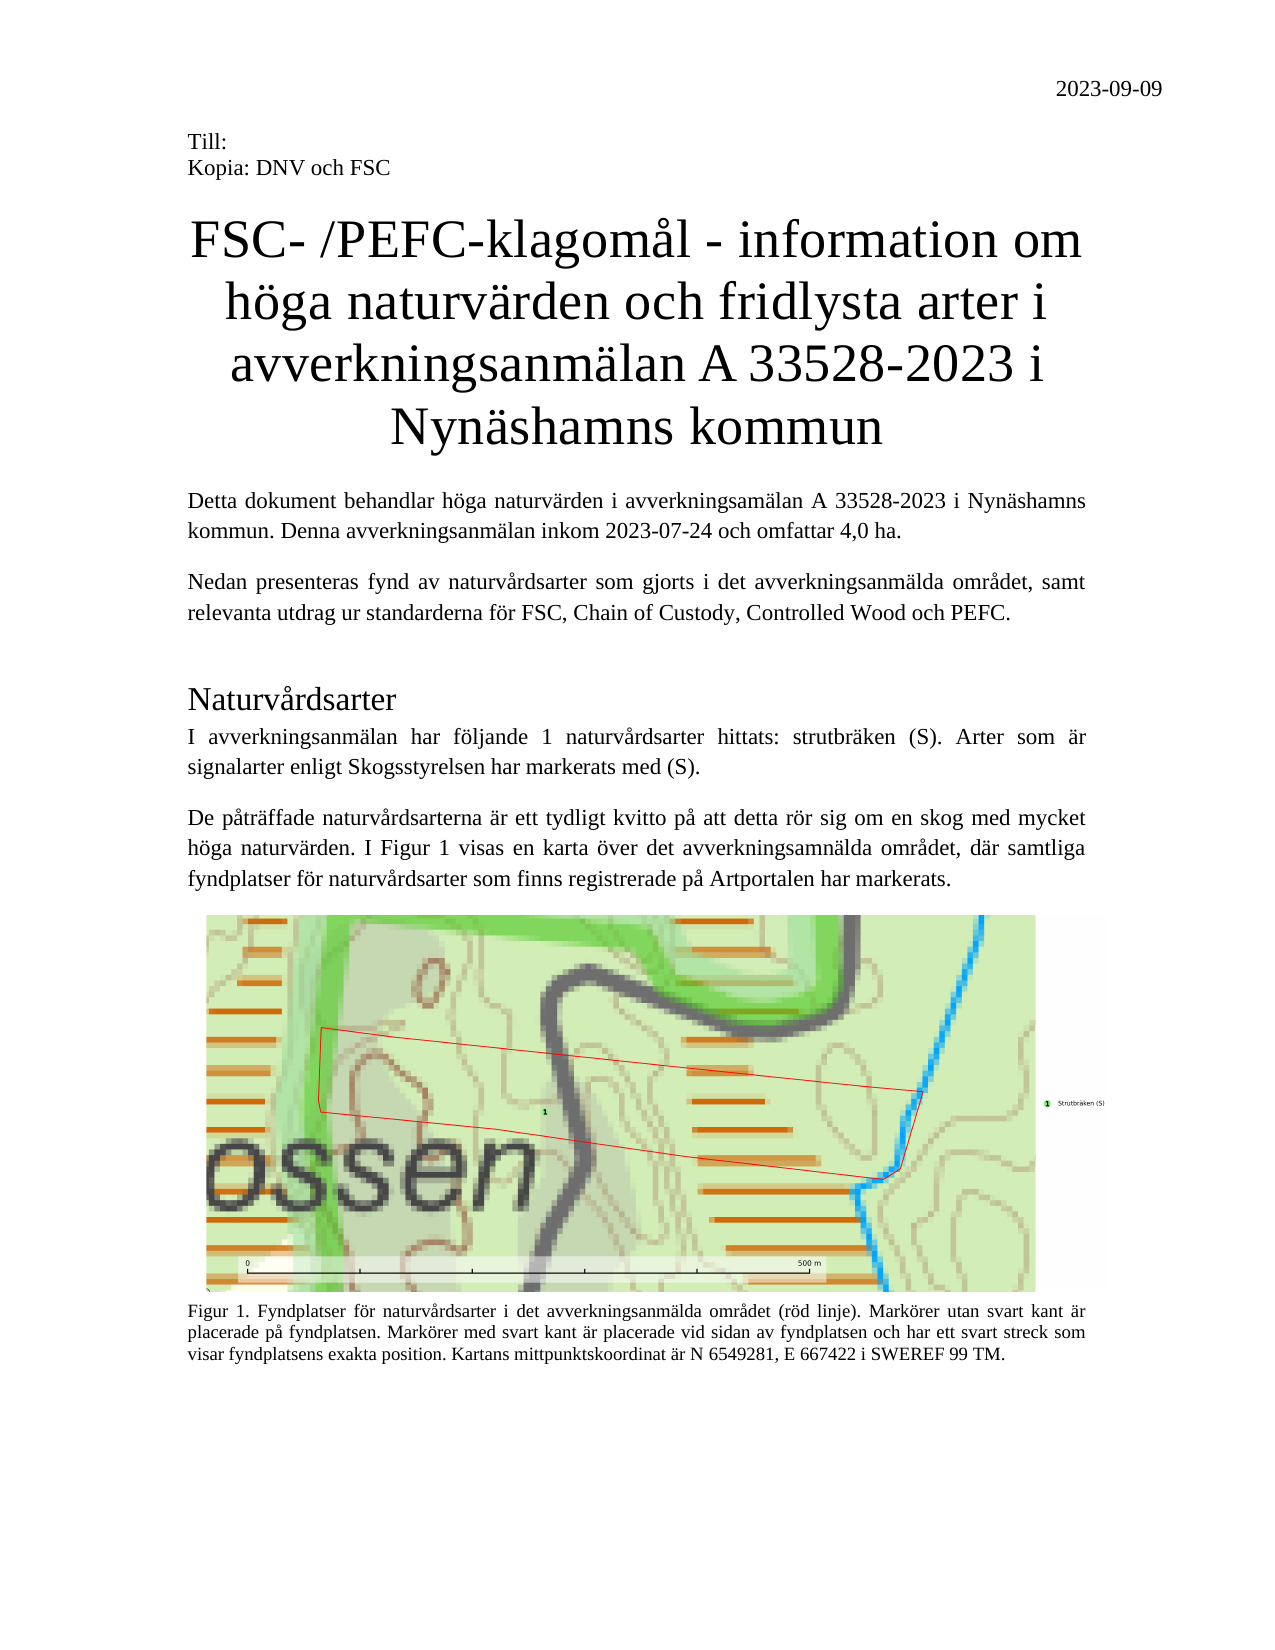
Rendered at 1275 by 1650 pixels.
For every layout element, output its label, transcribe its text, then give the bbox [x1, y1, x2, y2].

picture [206, 915, 1107, 1292]
title FSC- /PEFC-klagomål - information om höga naturvärden och fridlysta arter i avverkningsanmälan A 33528-2023 i Nynäshamns kommun [187, 207, 1087, 456]
text De påträffade naturvårdsarterna är ett tydligt kvitto på att detta rör sig om en skog med mycket höga naturvärden. I Figur 1 visas en karta över det avverkningsamnälda området, där samtliga fyndplatser för naturvårdsarter som finns registrerade på Artportalen har markerats. [187, 804, 1087, 891]
text Detta dokument behandlar höga naturvärden i avverkningsamälan A 33528-2023 i Nynäshamns kommun. Denna avverkningsanmälan inkom 2023-07-24 och omfattar 4,0 ha. [187, 487, 1087, 544]
text Figur 1. Fyndplatser för naturvårdsarter i det avverkningsanmälda området (röd linje). Markörer utan svart kant är placerade på fyndplatsen. Markörer med svart kant är placerade vid sidan av fyndplatsen och har ett svart streck som visar fyndplatsens exakta position. Kartans mittpunktskoordinat är N 6549281, E 667422 i SWEREF 99 TM. [187, 1300, 1087, 1364]
text I avverkningsanmälan har följande 1 naturvårdsarter hittats: strutbräken (S). Arter som är signalarter enligt Skogsstyrelsen har markerats med (S). [187, 723, 1087, 779]
subtitle Naturvårdsarter [187, 679, 1087, 717]
text Nedan presenteras fynd av naturvårdsarter som gjorts i det avverkningsanmälda området, samt relevanta utdrag ur standarderna för FSC, Chain of Custody, Controlled Wood och PEFC. [187, 568, 1087, 625]
